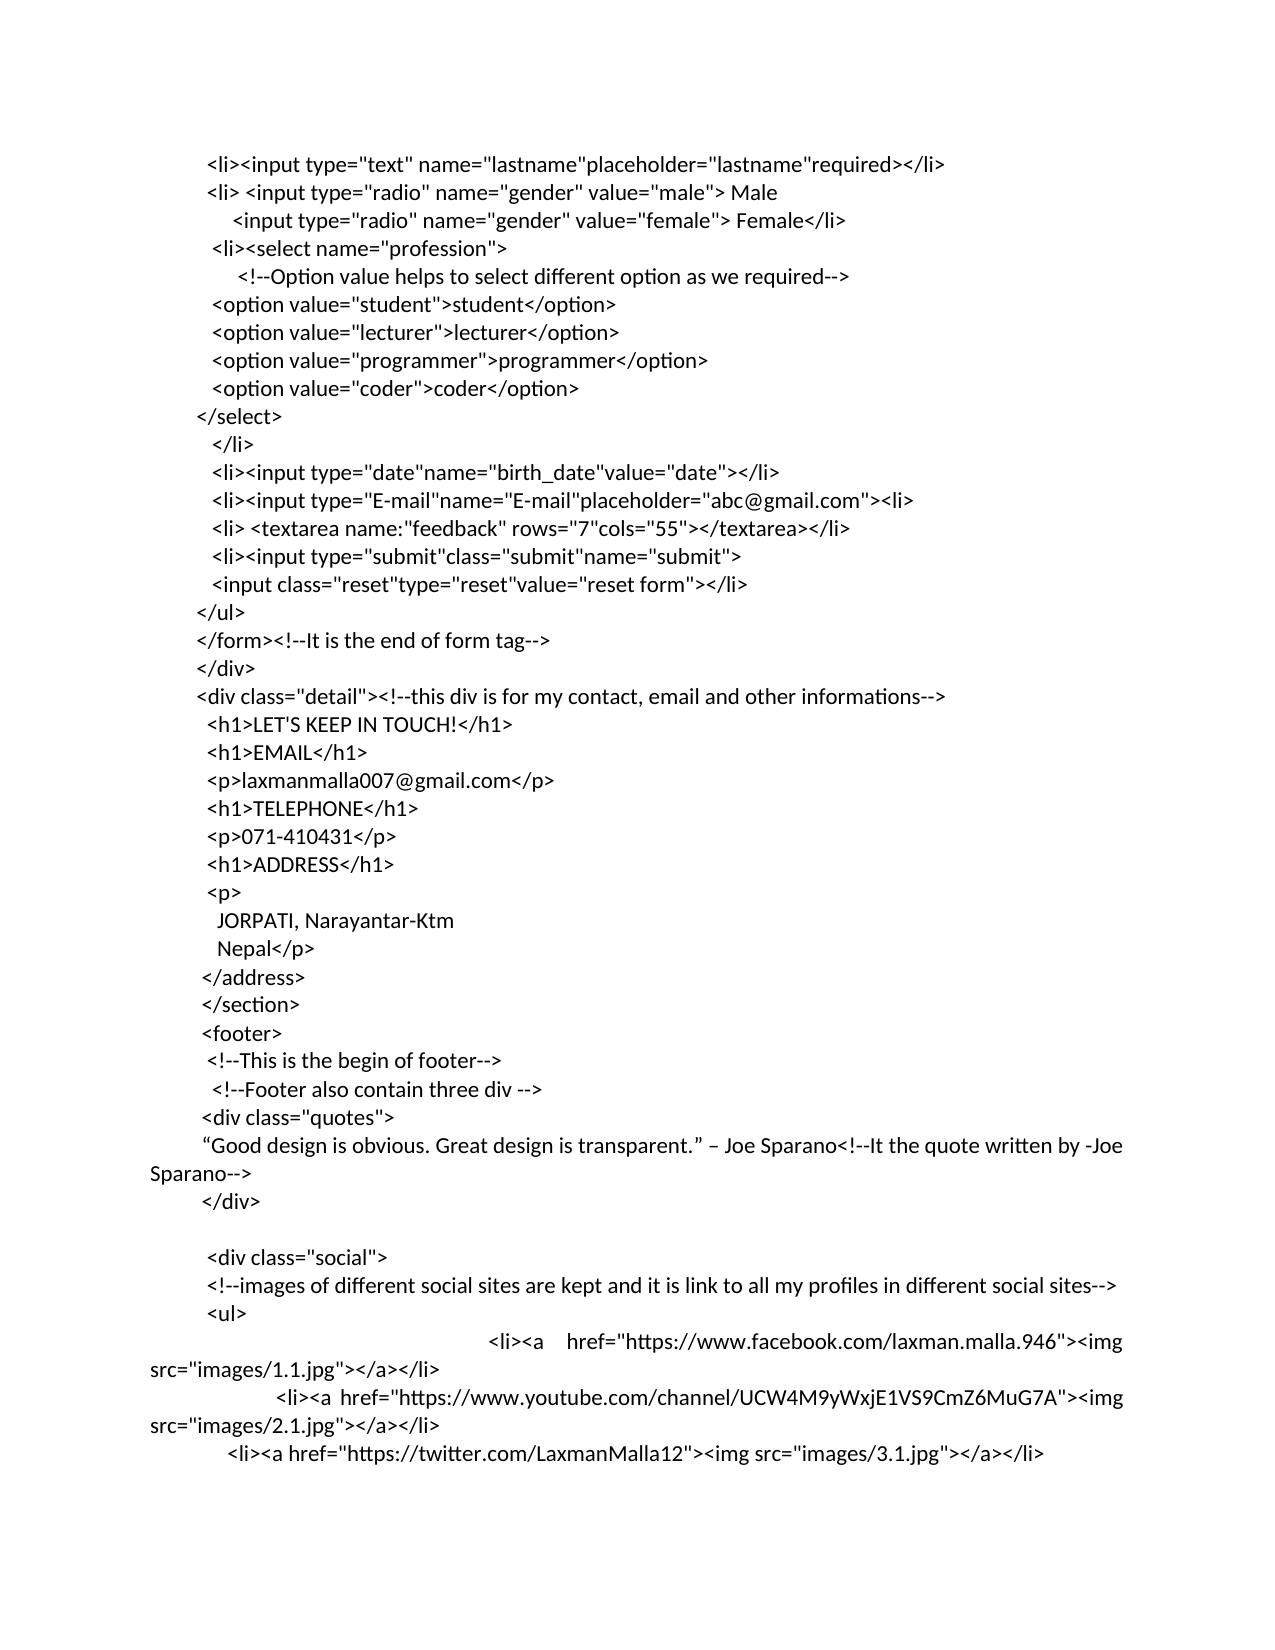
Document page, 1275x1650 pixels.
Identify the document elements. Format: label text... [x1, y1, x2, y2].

text <h1>ADDRESS</h1> [150, 851, 1125, 878]
text <div class="social"> [150, 1243, 1125, 1271]
text <li><input type="text" name="lastname"placeholder="lastname"required></li> [150, 150, 1125, 178]
text <footer> [150, 1019, 1125, 1047]
text </li> [150, 430, 1125, 458]
text <option value="coder">coder</option> [150, 374, 1125, 402]
text </address> [150, 963, 1125, 991]
text <ul> [150, 1299, 1125, 1327]
text </select> [150, 402, 1125, 430]
text <li><input type="submit"class="submit"name="submit"> [150, 542, 1125, 570]
text <input type="radio" name="gender" value="female"> Female</li> [150, 206, 1125, 234]
text <li> <textarea name:"feedback" rows="7"cols="55"></textarea></li> [150, 514, 1125, 542]
text <div class="detail"><!--this div is for my contact, email and other informations--> [150, 682, 1125, 710]
text <input class="reset"type="reset"value="reset form"></li> [150, 570, 1125, 598]
text <h1>EMAIL</h1> [150, 738, 1125, 766]
text JORPATI, Narayantar-Ktm [150, 907, 1125, 934]
text <p> [150, 878, 1125, 907]
text <li><a href="https://twitter.com/LaxmanMalla12"><img src="images/3.1.jpg"></a></li> [150, 1439, 1125, 1467]
text <option value="lecturer">lecturer</option> [150, 318, 1125, 346]
text <li><input type="date"name="birth_date"value="date"></li> [150, 458, 1125, 486]
text </form><!--It is the end of form tag--> [150, 626, 1125, 654]
text <li><a href="https://www.youtube.com/channel/UCW4M9yWxjE1VS9CmZ6MuG7A"><img src="images/2.1.jpg"></a></li> [150, 1383, 1125, 1439]
text <li> <input type="radio" name="gender" value="male"> Male [150, 178, 1125, 206]
text <!--images of different social sites are kept and it is link to all my profiles in different social sites--> [150, 1271, 1125, 1299]
text <option value="student">student</option> [150, 290, 1125, 318]
text “Good design is obvious. Great design is transparent.” – Joe Sparano<!--It the quote written by -Joe Sparano--> [150, 1131, 1125, 1187]
text <!--This is the begin of footer--> [150, 1047, 1125, 1075]
text </ul> [150, 598, 1125, 626]
text <li><a href="https://www.facebook.com/laxman.malla.946"><img src="images/1.1.jpg"></a></li> [150, 1327, 1125, 1383]
text </section> [150, 991, 1125, 1019]
text </div> [150, 654, 1125, 682]
text <p>laxmanmalla007@gmail.com</p> [150, 766, 1125, 794]
text <h1>LET'S KEEP IN TOUCH!</h1> [150, 710, 1125, 738]
text </div> [150, 1187, 1125, 1215]
text <p>071-410431</p> [150, 822, 1125, 851]
text <!--Option value helps to select different option as we required--> [150, 262, 1125, 290]
text <!--Footer also contain three div --> [150, 1075, 1125, 1103]
text <h1>TELEPHONE</h1> [150, 794, 1125, 822]
text <li><select name="profession"> [150, 234, 1125, 262]
text <div class="quotes"> [150, 1103, 1125, 1131]
text Nepal</p> [150, 934, 1125, 963]
text <option value="programmer">programmer</option> [150, 346, 1125, 374]
text <li><input type="E-mail"name="E-mail"placeholder="abc@gmail.com"><li> [150, 486, 1125, 514]
